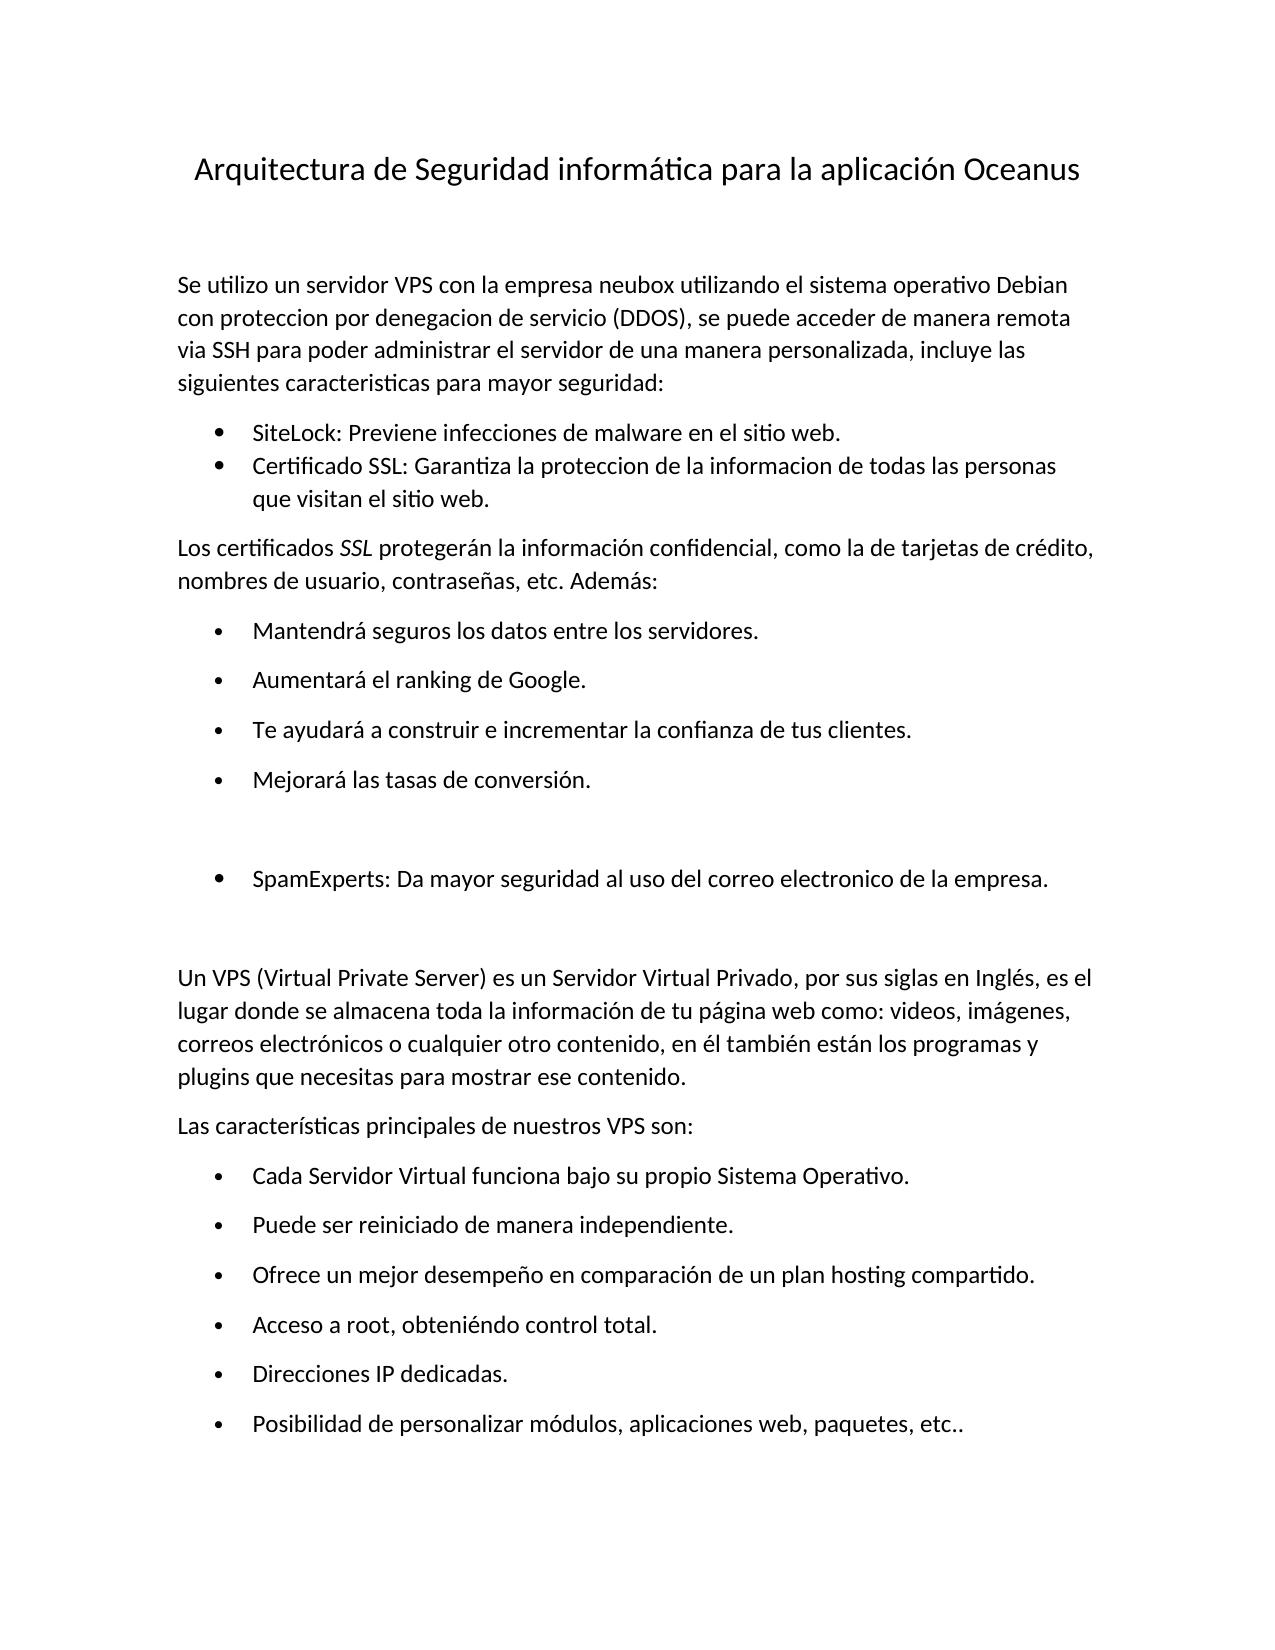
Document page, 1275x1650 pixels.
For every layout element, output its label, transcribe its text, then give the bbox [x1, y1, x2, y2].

text Arquitectura de Seguridad informática para la aplicación Oceanus [177, 148, 1098, 188]
list Acceso a root, obteniéndo control total. [215, 1309, 1098, 1339]
list Mantendrá seguros los datos entre los servidores. [215, 615, 1098, 646]
list Cada Servidor Virtual funciona bajo su propio Sistema Operativo. [215, 1160, 1098, 1191]
text Se utilizo un servidor VPS con la empresa neubox utilizando el sistema operativo Debian con proteccion por denegacion de servicio (DDOS), se puede acceder de manera remota via SSH para poder administrar el servidor de una manera personalizada, incluye las siguientes caracteristicas para mayor seguridad: [177, 269, 1098, 398]
list Puede ser reiniciado de manera independiente. [215, 1210, 1098, 1240]
text Un VPS (Virtual Private Server) es un Servidor Virtual Privado, por sus siglas en Inglés, es el lugar donde se almacena toda la información de tu página web como: videos, imágenes, correos electrónicos o cualquier otro contenido, en él también están los programas y plugins que necesitas para mostrar ese contenido. [177, 962, 1098, 1091]
list Posibilidad de personalizar módulos, aplicaciones web, paquetes, etc.. [215, 1408, 1098, 1438]
list Certificado SSL: Garantiza la proteccion de la informacion de todas las personas que visitan el sitio web. [215, 450, 1098, 513]
list Mejorará las tasas de conversión. [215, 764, 1098, 794]
text Las características principales de nuestros VPS son: [177, 1111, 1098, 1141]
list Ofrece un mejor desempeño en comparación de un plan hosting compartido. [215, 1259, 1098, 1290]
list Direcciones IP dedicadas. [215, 1358, 1098, 1389]
list Te ayudará a construir e incrementar la confianza de tus clientes. [215, 714, 1098, 745]
text Los certificados SSL protegerán la información confidencial, como la de tarjetas de crédito, nombres de usuario, contraseñas, etc. Además: [177, 533, 1098, 596]
list Aumentará el ranking de Google. [215, 665, 1098, 695]
list SpamExperts: Da mayor seguridad al uso del correo electronico de la empresa. [215, 863, 1098, 893]
list SiteLock: Previene infecciones de malware en el sitio web. [215, 417, 1098, 448]
